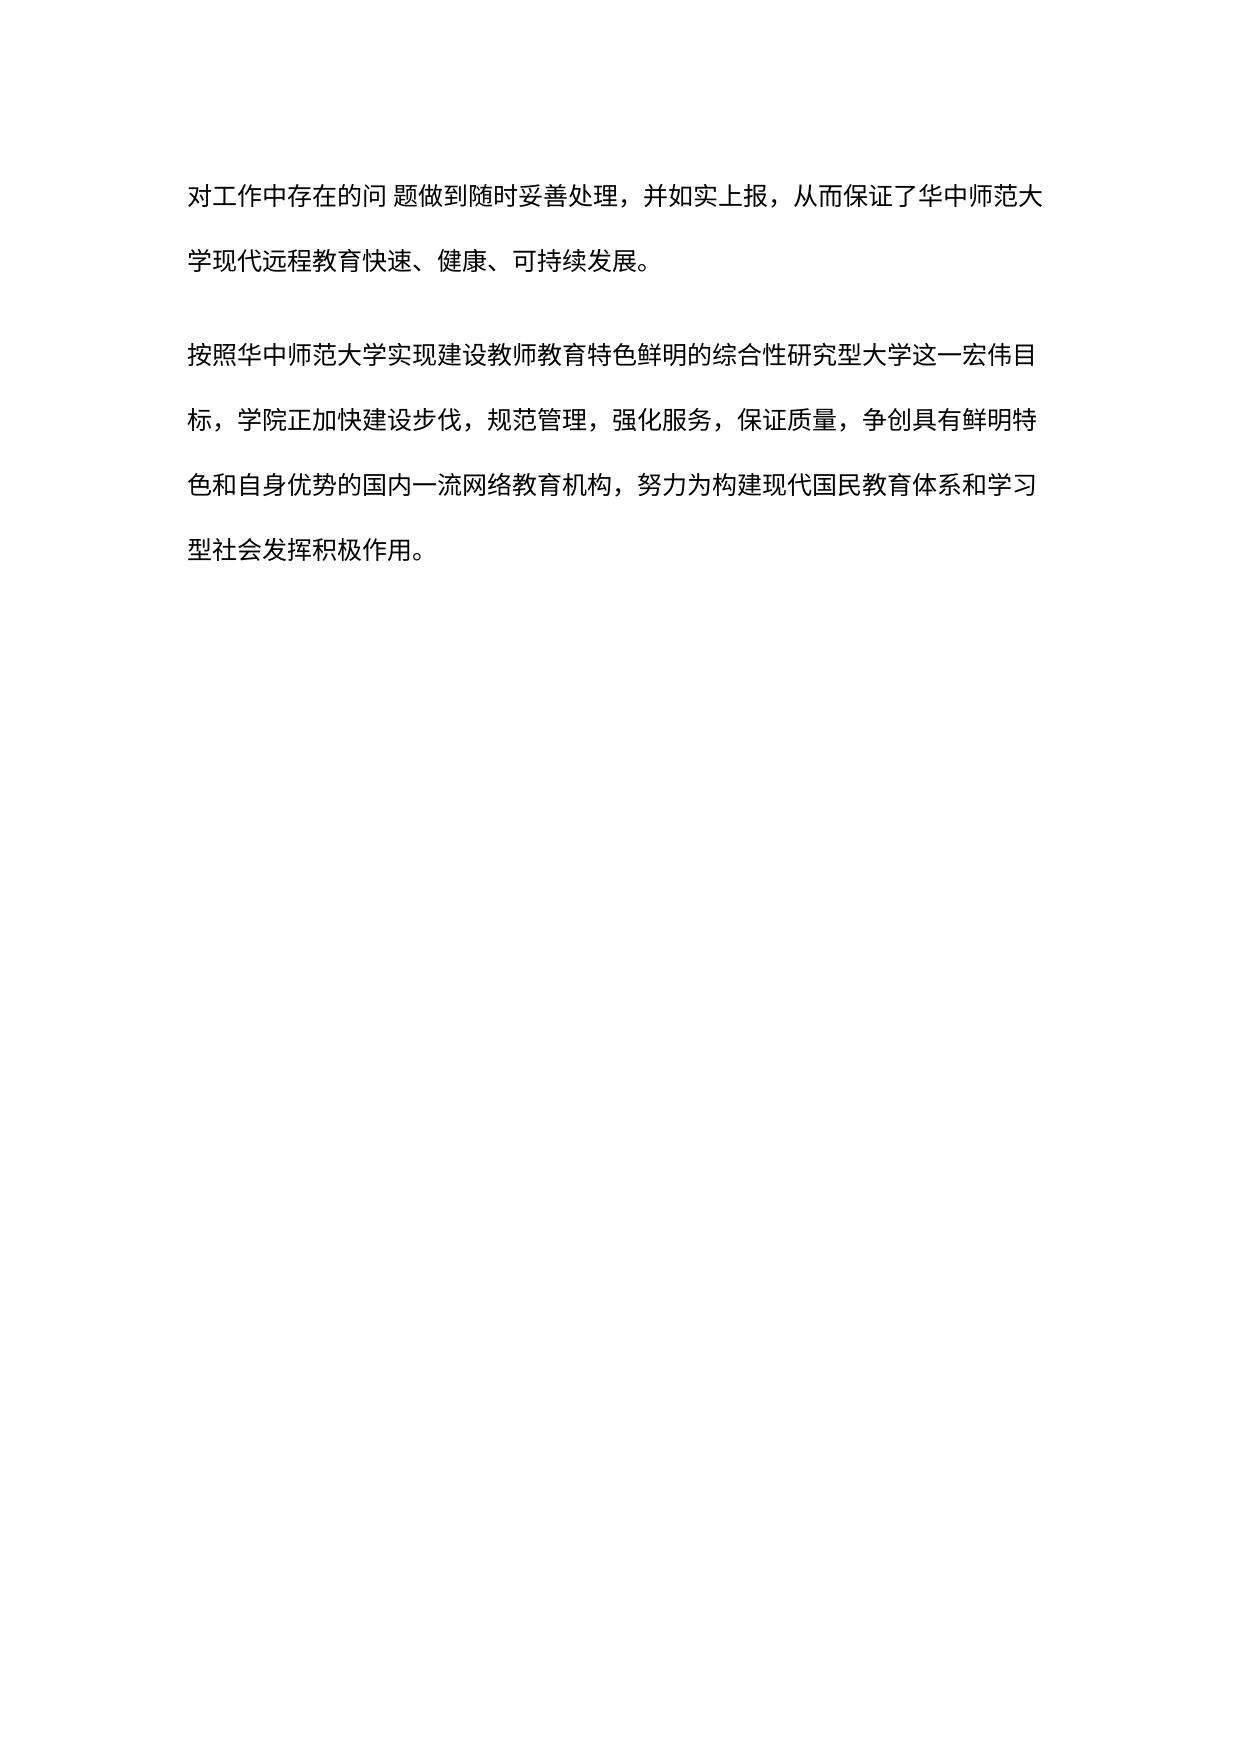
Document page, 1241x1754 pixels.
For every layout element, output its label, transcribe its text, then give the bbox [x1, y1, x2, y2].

text 按照华中师范大学实现建设教师教育特色鲜明的综合性研究型大学这一宏伟目标，学院正加快建设步伐，规范管理，强化服务，保证质量，争创具有鲜明特色和自身优势的国内一流网络教育机构，努力为构建现代国民教育体系和学习型社会发挥积极作用。 [187, 321, 1053, 581]
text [187, 162, 1053, 292]
